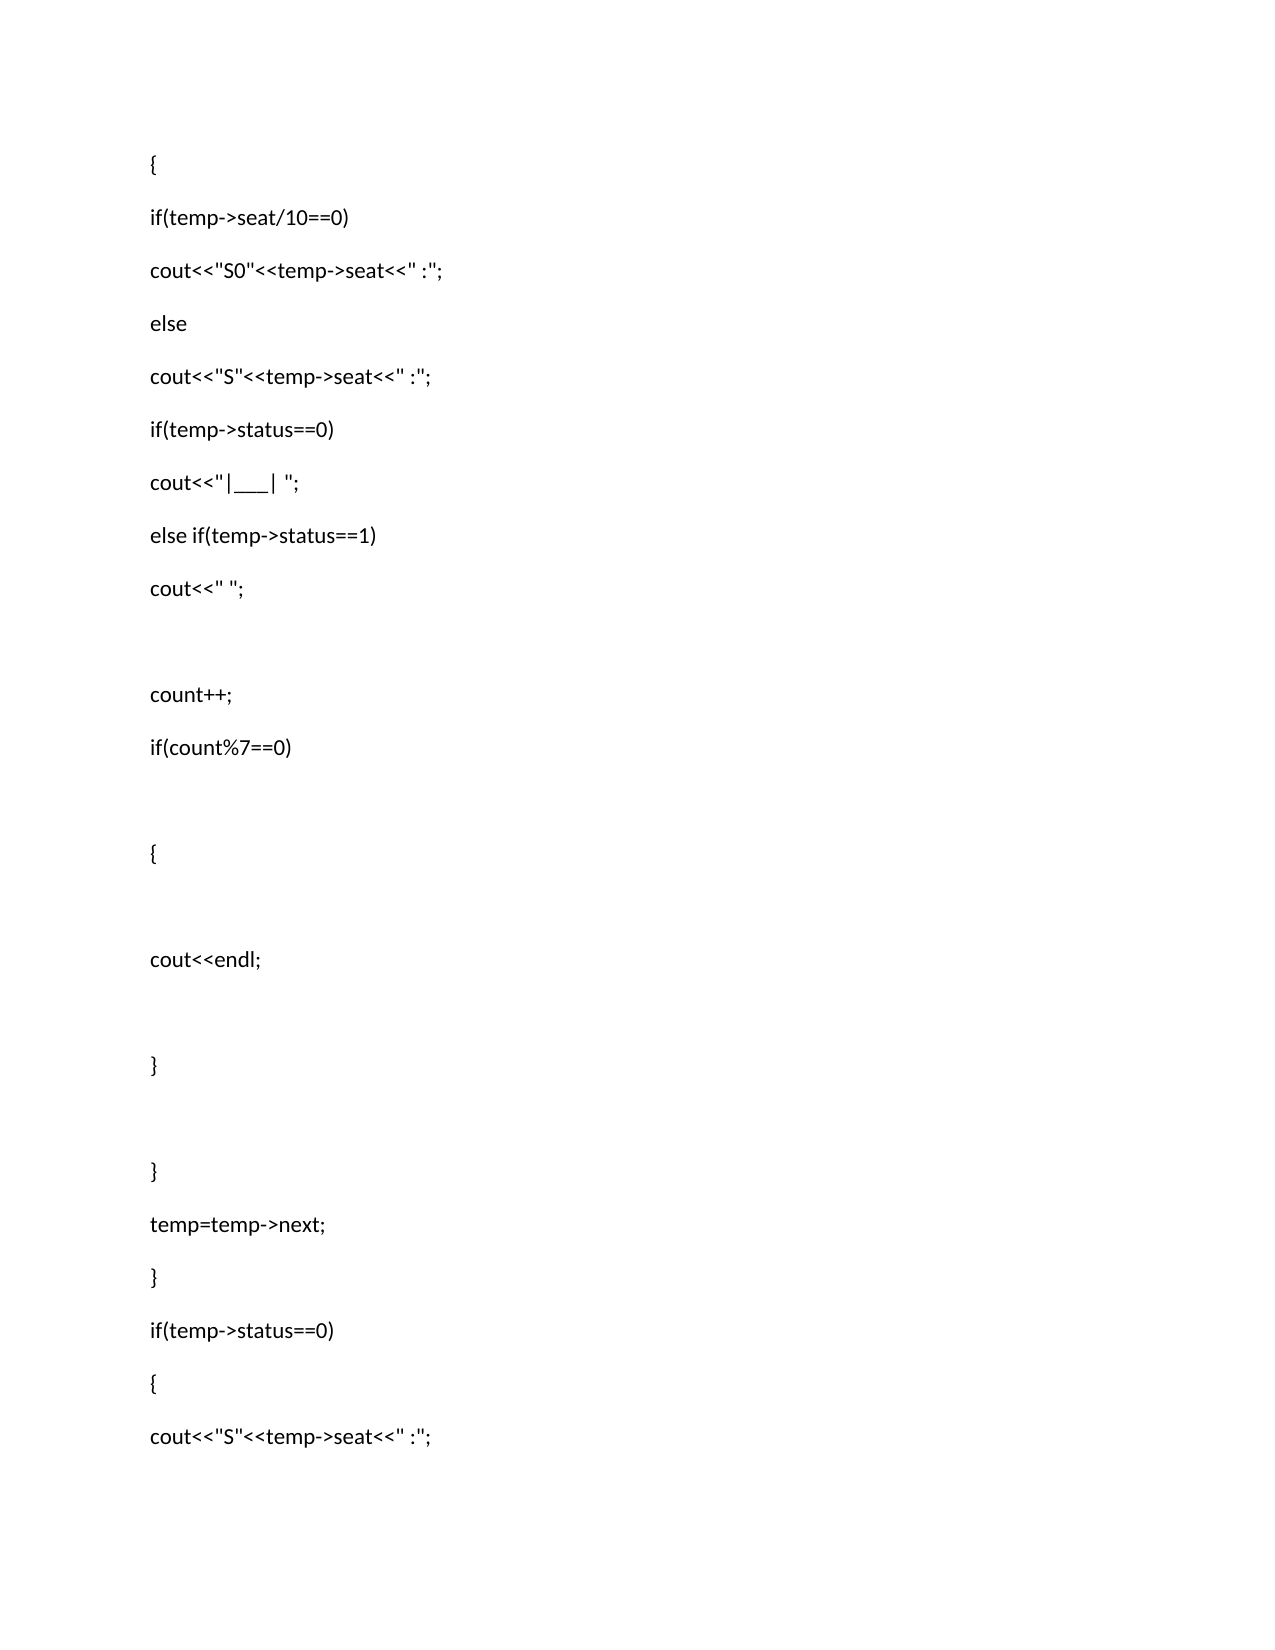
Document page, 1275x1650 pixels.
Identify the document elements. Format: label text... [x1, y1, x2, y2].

text if(temp->status==0) [150, 1316, 1125, 1344]
text cout<<"S"<<temp->seat<<" :"; [150, 1422, 1125, 1451]
text if(temp->seat/10==0) [150, 203, 1125, 231]
text cout<<"S0"<<temp->seat<<" :"; [150, 256, 1125, 284]
text else [150, 309, 1125, 337]
text { [150, 150, 1125, 178]
text temp=temp->next; [150, 1210, 1125, 1238]
text if(count%7==0) [150, 733, 1125, 761]
text cout<<"|___| "; [150, 468, 1125, 496]
text cout<<"S"<<temp->seat<<" :"; [150, 362, 1125, 390]
text cout<<endl; [150, 945, 1125, 973]
text } [150, 1157, 1125, 1185]
text } [150, 1051, 1125, 1079]
text } [150, 1263, 1125, 1291]
text else if(temp->status==1) [150, 521, 1125, 549]
text if(temp->status==0) [150, 415, 1125, 443]
text count++; [150, 680, 1125, 708]
text { [150, 839, 1125, 867]
text cout<<" "; [150, 574, 1125, 602]
text { [150, 1369, 1125, 1397]
